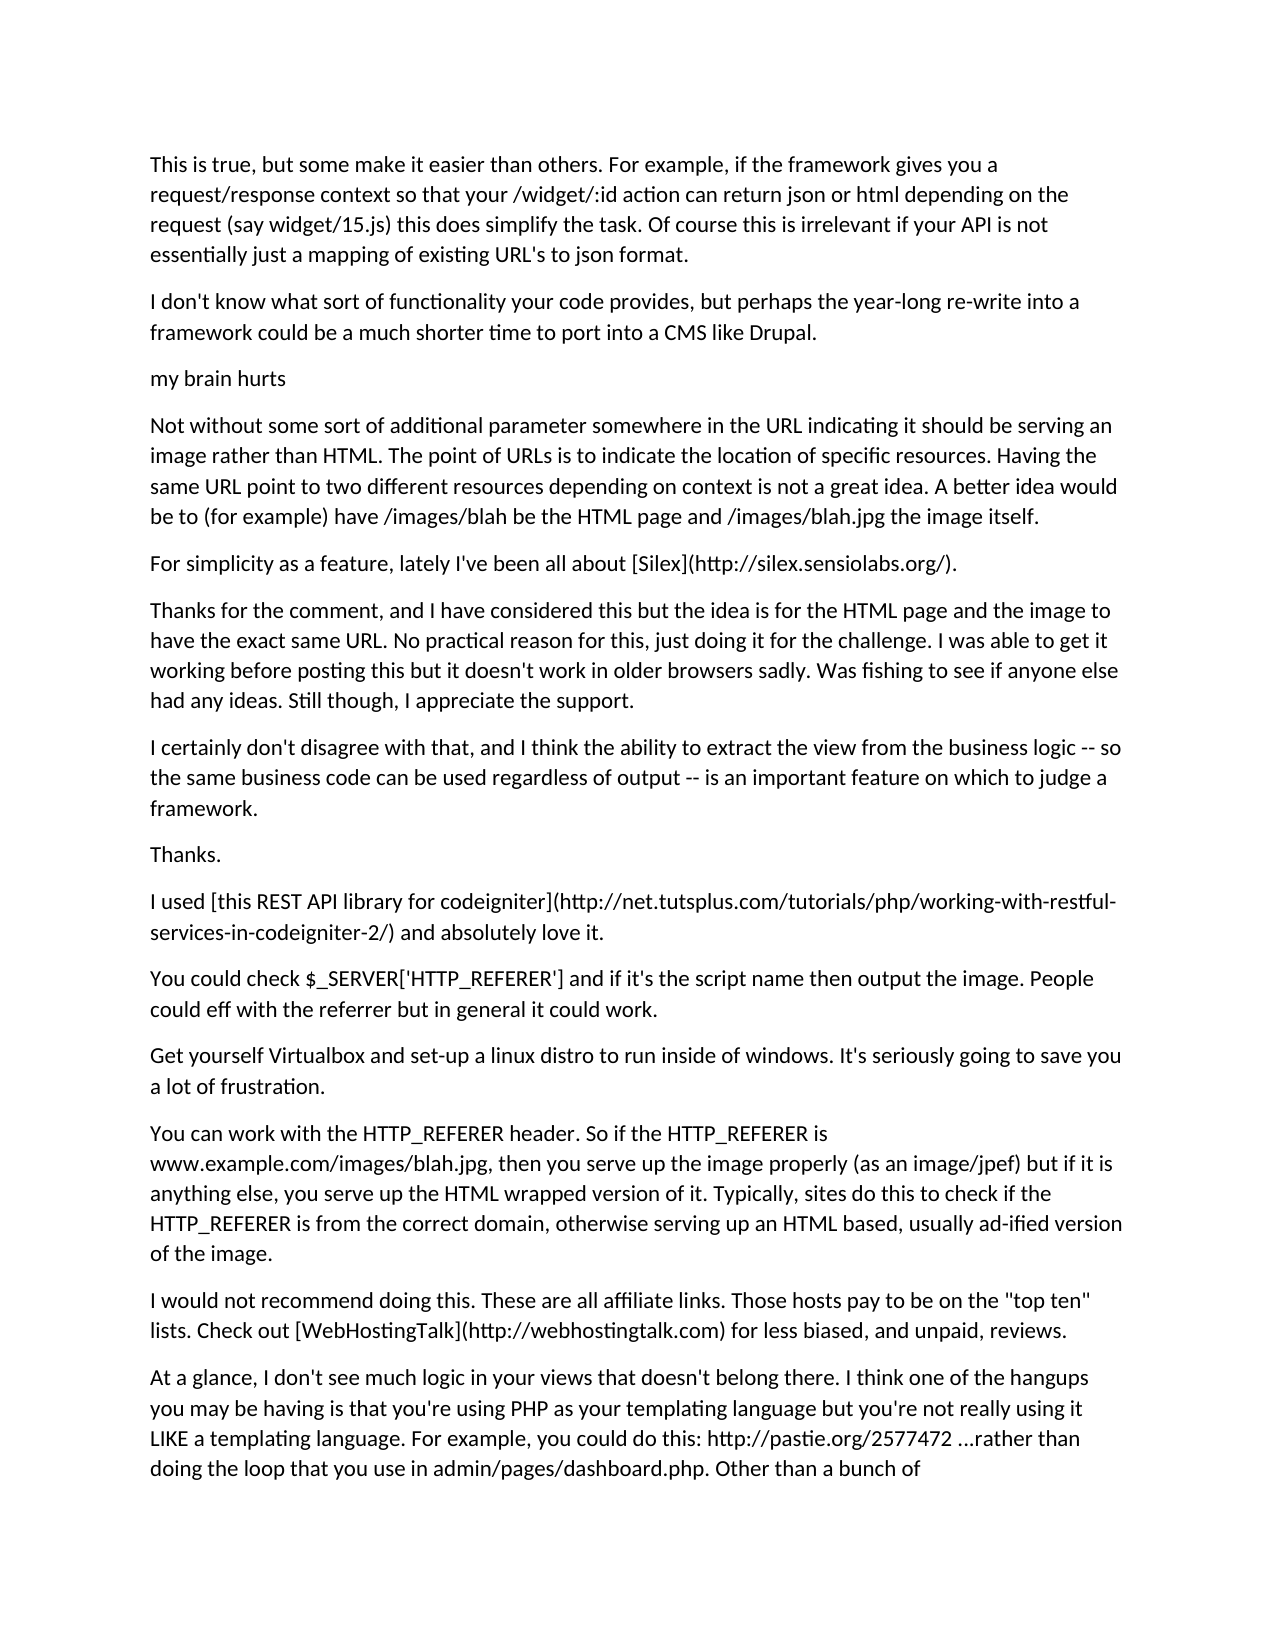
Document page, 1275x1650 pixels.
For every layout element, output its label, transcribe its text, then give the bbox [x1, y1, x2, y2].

text Thanks for the comment, and I have considered this but the idea is for the HTML page and the image to have the exact same URL. No practical reason for this, just doing it for the challenge. I was able to get it working before posting this but it doesn't work in older browsers sadly. Was fishing to see if anyone else had any ideas. Still though, I appreciate the support. [150, 596, 1125, 714]
text Not without some sort of additional parameter somewhere in the URL indicating it should be serving an image rather than HTML. The point of URLs is to indicate the location of specific resources. Having the same URL point to two different resources depending on context is not a great idea. A better idea would be to (for example) have /images/blah be the HTML page and /images/blah.jpg the image itself. [150, 411, 1125, 530]
text You could check $_SERVER['HTTP_REFERER'] and if it's the script name then output the image. People could eff with the referrer but in general it could work. [150, 964, 1125, 1023]
text This is true, but some make it easier than others. For example, if the framework gives you a request/response context so that your /widget/:id action can return json or html depending on the request (say widget/15.js) this does simplify the task. Of course this is irrelevant if your API is not essentially just a mapping of existing URL's to json format. [150, 150, 1125, 269]
text I certainly don't disagree with that, and I think the ability to extract the view from the business logic -- so the same business code can be used regardless of output -- is an important feature on which to judge a framework. [150, 733, 1125, 822]
text For simplicity as a feature, lately I've been all about [Silex](http://silex.sensiolabs.org/). [150, 549, 1125, 577]
text my brain hurts [150, 364, 1125, 393]
text Get yourself Virtualbox and set-up a linux distro to run inside of windows. It's seriously going to save you a lot of frustration. [150, 1042, 1125, 1100]
text You can work with the HTTP_REFERER header. So if the HTTP_REFERER is www.example.com/images/blah.jpg, then you serve up the image properly (as an image/jpef) but if it is anything else, you serve up the HTML wrapped version of it. Typically, sites do this to check if the HTTP_REFERER is from the correct domain, otherwise serving up an HTML based, usually ad-ified version of the image. [150, 1119, 1125, 1268]
text Thanks. [150, 841, 1125, 869]
text I would not recommend doing this. These are all affiliate links. Those hosts pay to be on the "top ten" lists. Check out [WebHostingTalk](http://webhostingtalk.com) for less biased, and unpaid, reviews. [150, 1286, 1125, 1345]
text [150, 1363, 1125, 1482]
text I don't know what sort of functionality your code provides, but perhaps the year-long re-write into a framework could be a much shorter time to port into a CMS like Drupal. [150, 287, 1125, 346]
text I used [this REST API library for codeigniter](http://net.tutsplus.com/tutorials/php/working-with-restful-services-in-codeigniter-2/) and absolutely love it. [150, 887, 1125, 946]
